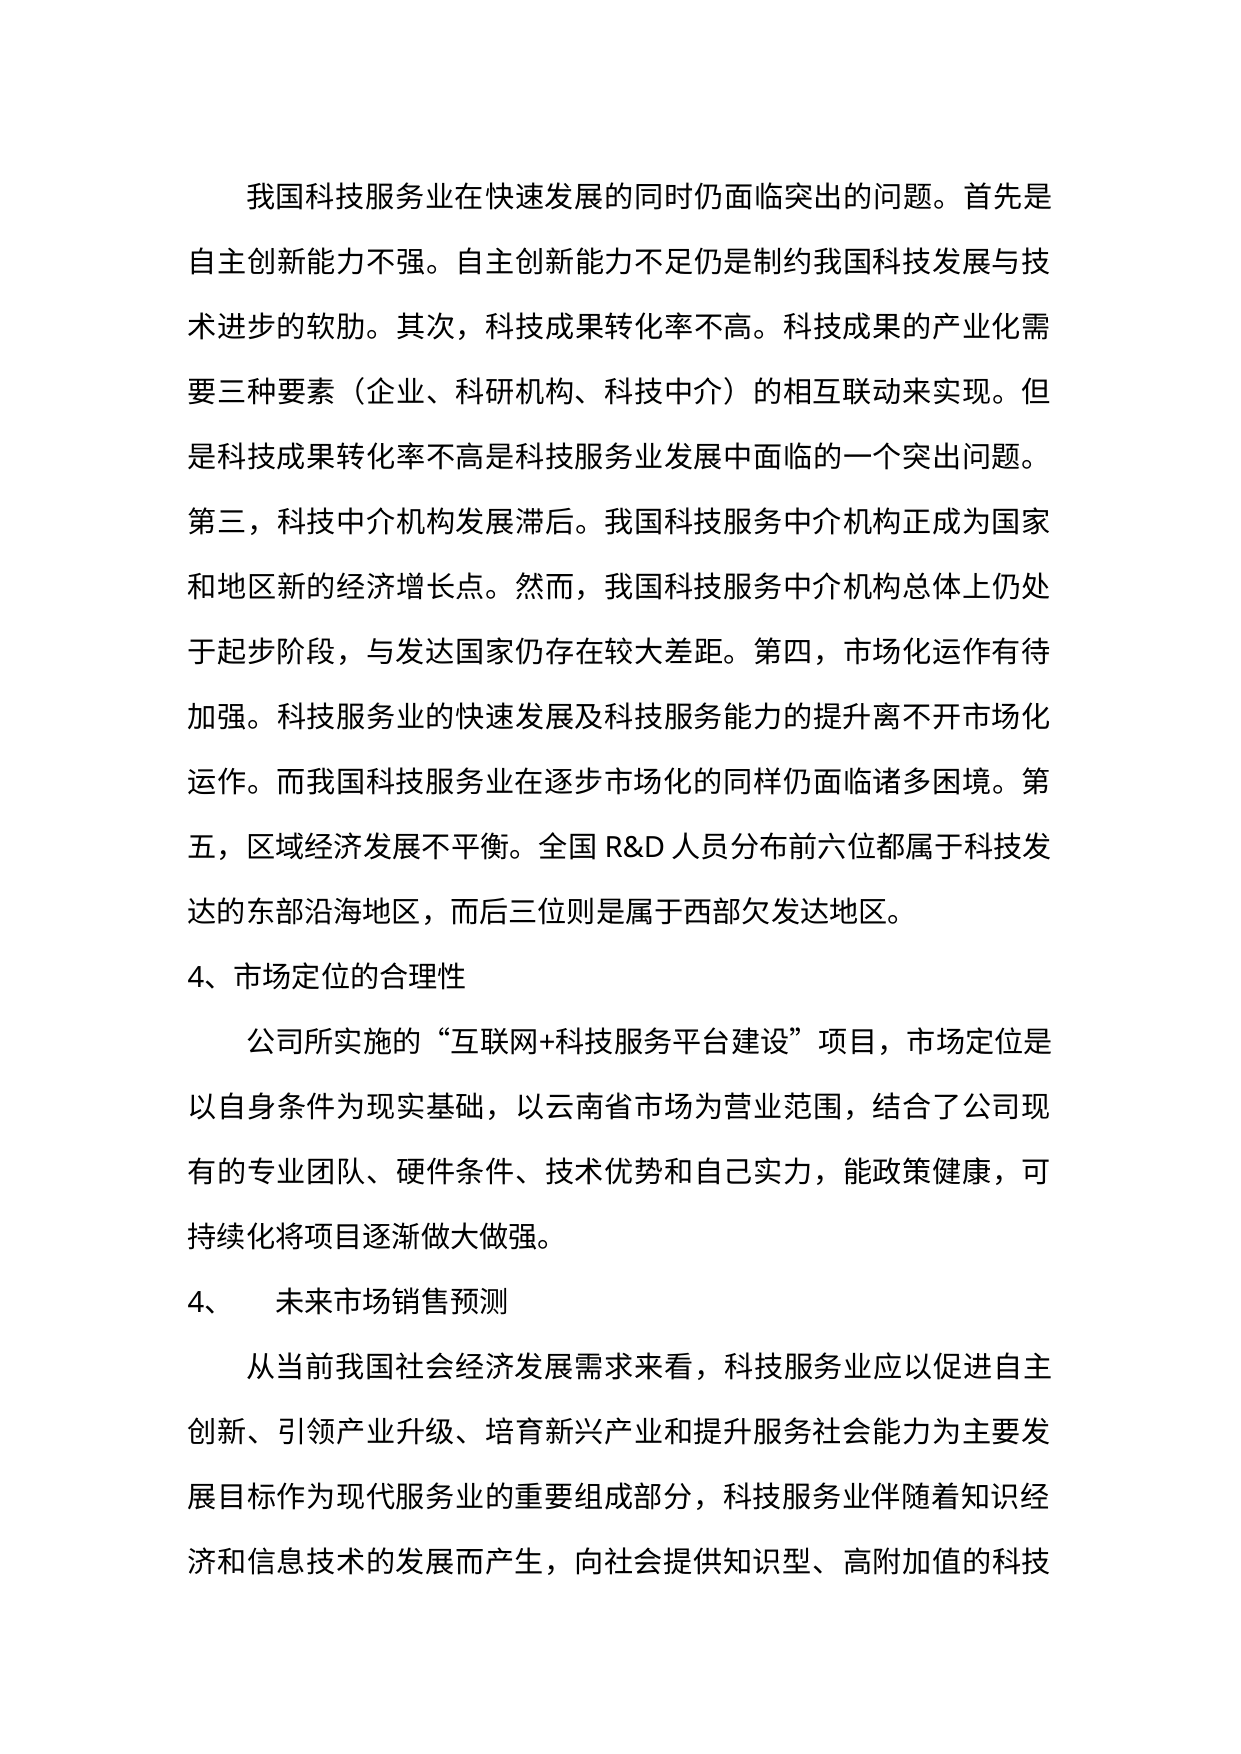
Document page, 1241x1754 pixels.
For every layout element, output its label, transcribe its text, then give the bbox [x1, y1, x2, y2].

list 未来市场销售预测 [187, 1267, 1053, 1332]
text 4、市场定位的合理性 [187, 942, 1053, 1007]
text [187, 1332, 1053, 1592]
text 我国科技服务业在快速发展的同时仍面临突出的问题。首先是自主创新能力不强。自主创新能力不足仍是制约我国科技发展与技术进步的软肋。其次，科技成果转化率不高。科技成果的产业化需要三种要素（企业、科研机构、科技中介）的相互联动来实现。但是科技成果转化率不高是科技服务业发展中面临的一个突出问题。第三，科技中介机构发展滞后。我国科技服务中介机构正成为国家和地区新的经济增长点。然而，我国科技服务中介机构总体上仍处于起步阶段，与发达国家仍存在较大差距。第四，市场化运作有待加强。科技服务业的快速发展及科技服务能力的提升离不开市场化运作。而我国科技服务业在逐步市场化的同样仍面临诸多困境。第五，区域经济发展不平衡。全国R&D人员分布前六位都属于科技发达的东部沿海地区，而后三位则是属于西部欠发达地区。 [187, 162, 1053, 942]
text 公司所实施的“互联网+科技服务平台建设”项目，市场定位是以自身条件为现实基础，以云南省市场为营业范围，结合了公司现有的专业团队、硬件条件、技术优势和自己实力，能政策健康，可持续化将项目逐渐做大做强。 [187, 1007, 1053, 1267]
